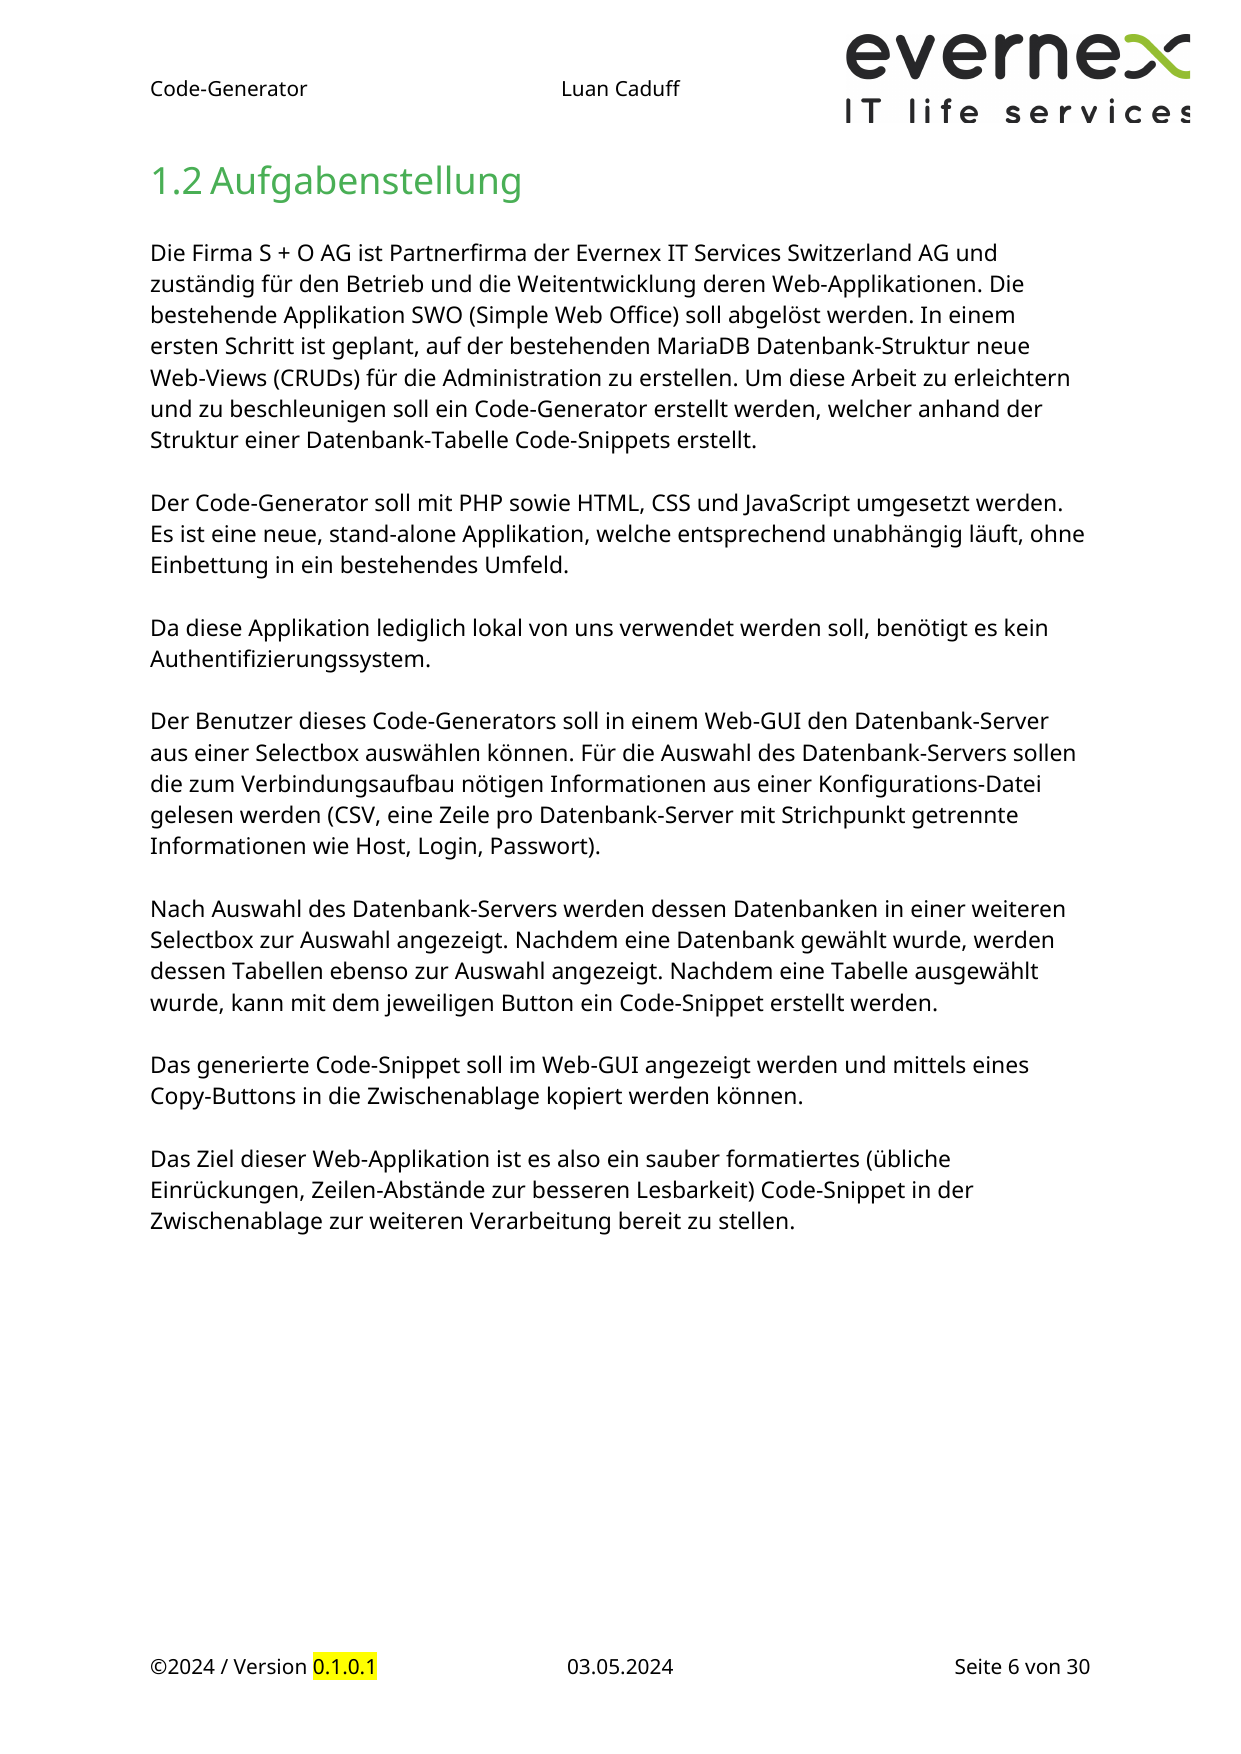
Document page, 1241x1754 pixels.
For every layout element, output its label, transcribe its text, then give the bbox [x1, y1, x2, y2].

text Das generierte Code-Snippet soll im Web-GUI angezeigt werden und mittels eines Copy-Buttons in die Zwischenablage kopiert werden können. [150, 1049, 1090, 1111]
text Der Benutzer dieses Code-Generators soll in einem Web-GUI den Datenbank-Server aus einer Selectbox auswählen können. Für die Auswahl des Datenbank-Servers sollen die zum Verbindungsaufbau nötigen Informationen aus einer Konfigurations-Datei gelesen werden (CSV, eine Zeile pro Datenbank-Server mit Strichpunkt getrennte Informationen wie Host, Login, Passwort). [150, 705, 1090, 861]
text Der Code-Generator soll mit PHP sowie HTML, CSS und JavaScript umgesetzt werden. Es ist eine neue, stand-alone Applikation, welche entsprechend unabhängig läuft, ohne Einbettung in ein bestehendes Umfeld. [150, 486, 1090, 580]
text Das Ziel dieser Web-Applikation ist es also ein sauber formatiertes (übliche Einrückungen, Zeilen-Abstände zur besseren Lesbarkeit) Code-Snippet in der Zwischenablage zur weiteren Verarbeitung bereit zu stellen. [150, 1143, 1090, 1236]
text Die Firma S + O AG ist Partnerfirma der Evernex IT Services Switzerland AG und zuständig für den Betrieb und die Weitentwicklung deren Web-Applikationen. Die bestehende Applikation SWO (Simple Web Office) soll abgelöst werden. In einem ersten Schritt ist geplant, auf der bestehenden MariaDB Datenbank-Struktur neue Web-Views (CRUDs) für die Administration zu erstellen. Um diese Arbeit zu erleichtern und zu beschleunigen soll ein Code-Generator erstellt werden, welcher anhand der Struktur einer Datenbank-Tabelle Code-Snippets erstellt. [150, 236, 1090, 455]
picture [846, 34, 1191, 123]
text Nach Auswahl des Datenbank-Servers werden dessen Datenbanken in einer weiteren Selectbox zur Auswahl angezeigt. Nachdem eine Datenbank gewählt wurde, werden dessen Tabellen ebenso zur Auswahl angezeigt. Nachdem eine Tabelle ausgewählt wurde, kann mit dem jeweiligen Button ein Code-Snippet erstellt werden. [150, 893, 1090, 1018]
text Da diese Applikation lediglich lokal von uns verwendet werden soll, benötigt es kein Authentifizierungssystem. [150, 611, 1090, 674]
subtitle Aufgabenstellung [150, 154, 1090, 205]
